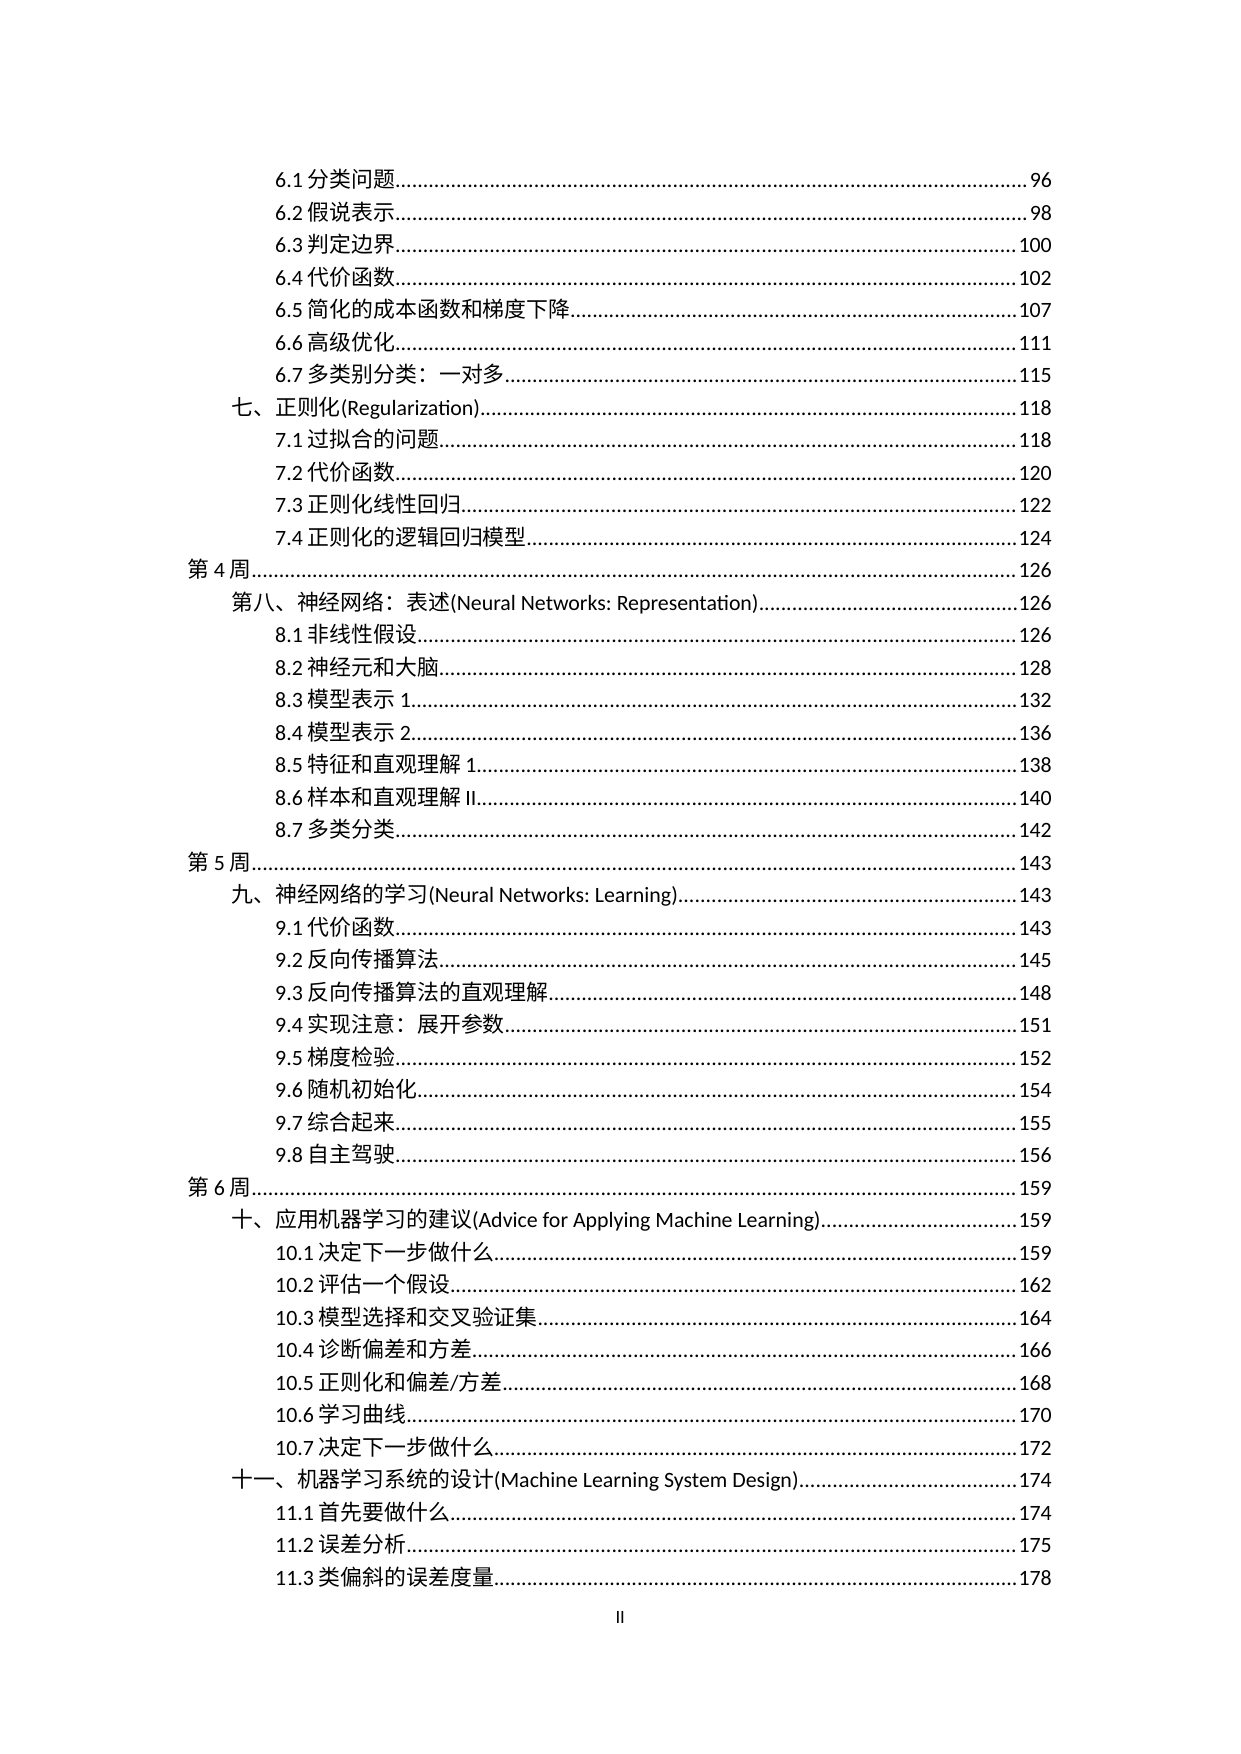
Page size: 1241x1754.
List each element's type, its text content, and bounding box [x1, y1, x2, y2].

text 6.4 代价函数 102 [275, 259, 1053, 292]
text 10.4 诊断偏差和方差 166 [275, 1332, 1053, 1364]
text 8.7 多类分类 142 [275, 812, 1053, 844]
text 9.4 实现注意：展开参数 151 [275, 1007, 1053, 1039]
text 十一、机器学习系统的设计(Machine Learning System Design) 174 [231, 1462, 1053, 1494]
text 十、应用机器学习的建议(Advice for Applying Machine Learning) 159 [231, 1202, 1053, 1234]
text 第八、神经网络：表述(Neural Networks: Representation) 126 [231, 584, 1053, 617]
text 10.2 评估一个假设 162 [275, 1267, 1053, 1299]
text 6.2 假说表示 98 [275, 194, 1053, 227]
text 第5周 143 [187, 844, 1053, 877]
text 9.8 自主驾驶 156 [275, 1137, 1053, 1169]
text 第6周 159 [187, 1169, 1053, 1202]
text 6.5 简化的成本函数和梯度下降 107 [275, 292, 1053, 324]
text 9.1 代价函数 143 [275, 909, 1053, 942]
text 七、正则化(Regularization) 118 [231, 389, 1053, 422]
text 11.1 首先要做什么 174 [275, 1494, 1053, 1527]
text 7.2 代价函数 120 [275, 454, 1053, 487]
text 9.5 梯度检验 152 [275, 1039, 1053, 1072]
text 10.1 决定下一步做什么 159 [275, 1234, 1053, 1267]
text 6.1 分类问题 96 [275, 162, 1053, 194]
text 10.6 学习曲线 170 [275, 1397, 1053, 1429]
text 8.5 特征和直观理解1 138 [275, 747, 1053, 779]
text 11.2 误差分析 175 [275, 1527, 1053, 1559]
text 7.4 正则化的逻辑回归模型 124 [275, 519, 1053, 552]
text 7.1 过拟合的问题 118 [275, 422, 1053, 454]
text 10.7 决定下一步做什么 172 [275, 1429, 1053, 1462]
text 8.3 模型表示1 132 [275, 682, 1053, 714]
text 10.3 模型选择和交叉验证集 164 [275, 1299, 1053, 1332]
text 6.7 多类别分类：一对多 115 [275, 357, 1053, 389]
text 10.5 正则化和偏差/方差 168 [275, 1364, 1053, 1397]
text 第4周 126 [187, 552, 1053, 584]
text 8.4 模型表示2 136 [275, 714, 1053, 747]
text 9.2 反向传播算法 145 [275, 942, 1053, 974]
text 6.3 判定边界 100 [275, 227, 1053, 259]
text 8.2 神经元和大脑 128 [275, 649, 1053, 682]
text 7.3 正则化线性回归 122 [275, 487, 1053, 519]
text 8.6 样本和直观理解II 140 [275, 779, 1053, 812]
text 九、神经网络的学习(Neural Networks: Learning) 143 [231, 877, 1053, 909]
text 9.7 综合起来 155 [275, 1104, 1053, 1137]
text 9.6 随机初始化 154 [275, 1072, 1053, 1104]
text 9.3 反向传播算法的直观理解 148 [275, 974, 1053, 1007]
text 8.1 非线性假设 126 [275, 617, 1053, 649]
text 11.3 类偏斜的误差度量 178 [275, 1559, 1053, 1592]
text 6.6 高级优化 111 [275, 324, 1053, 357]
